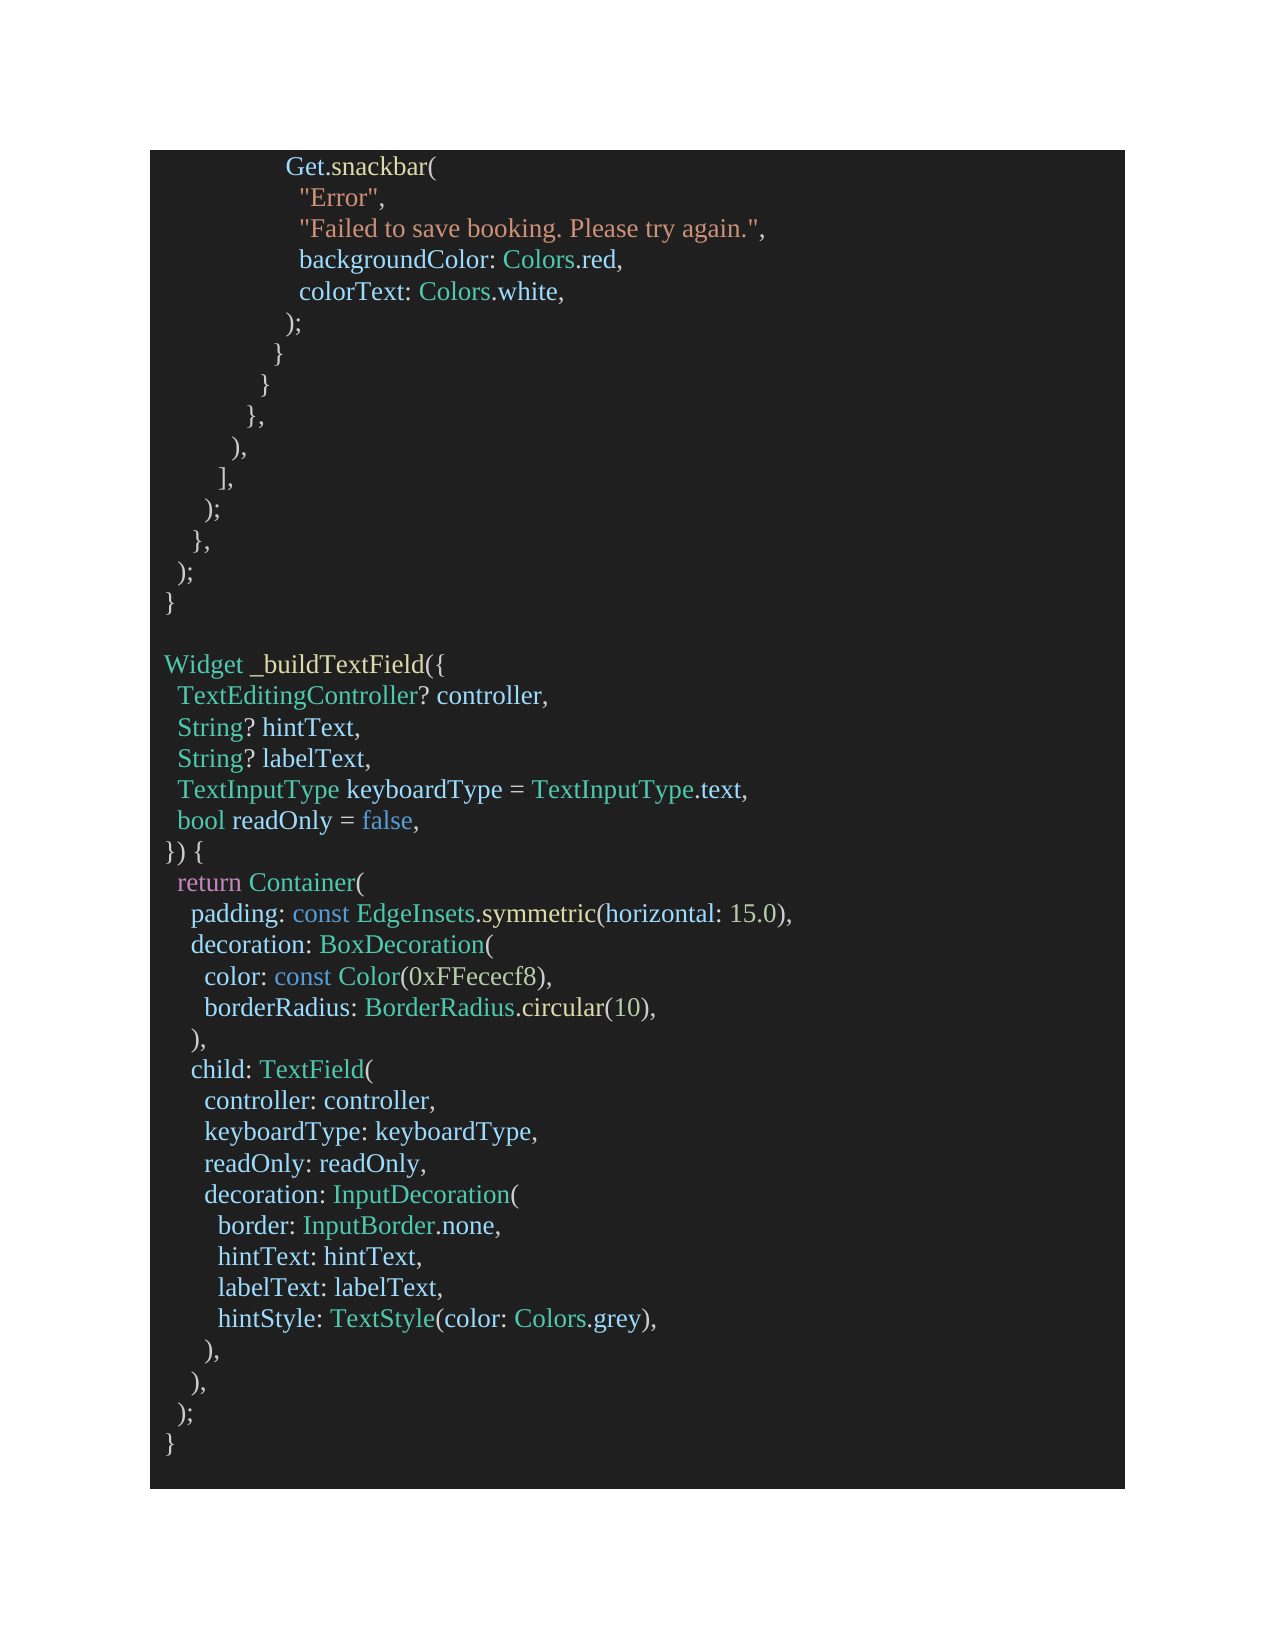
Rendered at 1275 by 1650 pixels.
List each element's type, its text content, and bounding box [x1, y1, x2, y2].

text } [150, 337, 1125, 368]
text ); [150, 306, 1125, 337]
text ), [150, 430, 1125, 461]
text keyboardType: keyboardType, [150, 1116, 1125, 1147]
text bool readOnly = false, [150, 804, 1125, 835]
text }) { [150, 835, 1125, 866]
text return Container( [150, 866, 1125, 897]
text "Error", [150, 181, 1125, 212]
text ), [150, 1365, 1125, 1396]
text borderRadius: BorderRadius.circular(10), [150, 991, 1125, 1022]
text decoration: BoxDecoration( [150, 929, 1125, 960]
text ], [150, 461, 1125, 493]
text controller: controller, [150, 1084, 1125, 1116]
text Widget _buildTextField({ [150, 648, 1125, 679]
text "Failed to save booking. Please try again.", [150, 212, 1125, 243]
text TextEditingController? controller, [150, 679, 1125, 711]
text ), [150, 1022, 1125, 1053]
text labelText: labelText, [150, 1271, 1125, 1302]
text String? labelText, [150, 742, 1125, 773]
text hintText: hintText, [150, 1240, 1125, 1271]
text }, [150, 399, 1125, 430]
text } [150, 1427, 1125, 1458]
text child: TextField( [150, 1053, 1125, 1084]
text padding: const EdgeInsets.symmetric(horizontal: 15.0), [150, 897, 1125, 929]
text ), [150, 1333, 1125, 1365]
text decoration: InputDecoration( [150, 1178, 1125, 1209]
text ); [150, 493, 1125, 524]
text backgroundColor: Colors.red, [150, 243, 1125, 274]
text } [150, 586, 1125, 617]
text border: InputBorder.none, [150, 1209, 1125, 1240]
text colorText: Colors.white, [150, 274, 1125, 306]
text String? hintText, [150, 711, 1125, 742]
text TextInputType keyboardType = TextInputType.text, [150, 773, 1125, 804]
text Get.snackbar( [150, 150, 1125, 181]
text } [150, 368, 1125, 399]
text }, [150, 524, 1125, 555]
text readOnly: readOnly, [150, 1147, 1125, 1178]
text ); [150, 555, 1125, 586]
text color: const Color(0xFFececf8), [150, 960, 1125, 991]
text ); [150, 1396, 1125, 1427]
text hintStyle: TextStyle(color: Colors.grey), [150, 1302, 1125, 1333]
